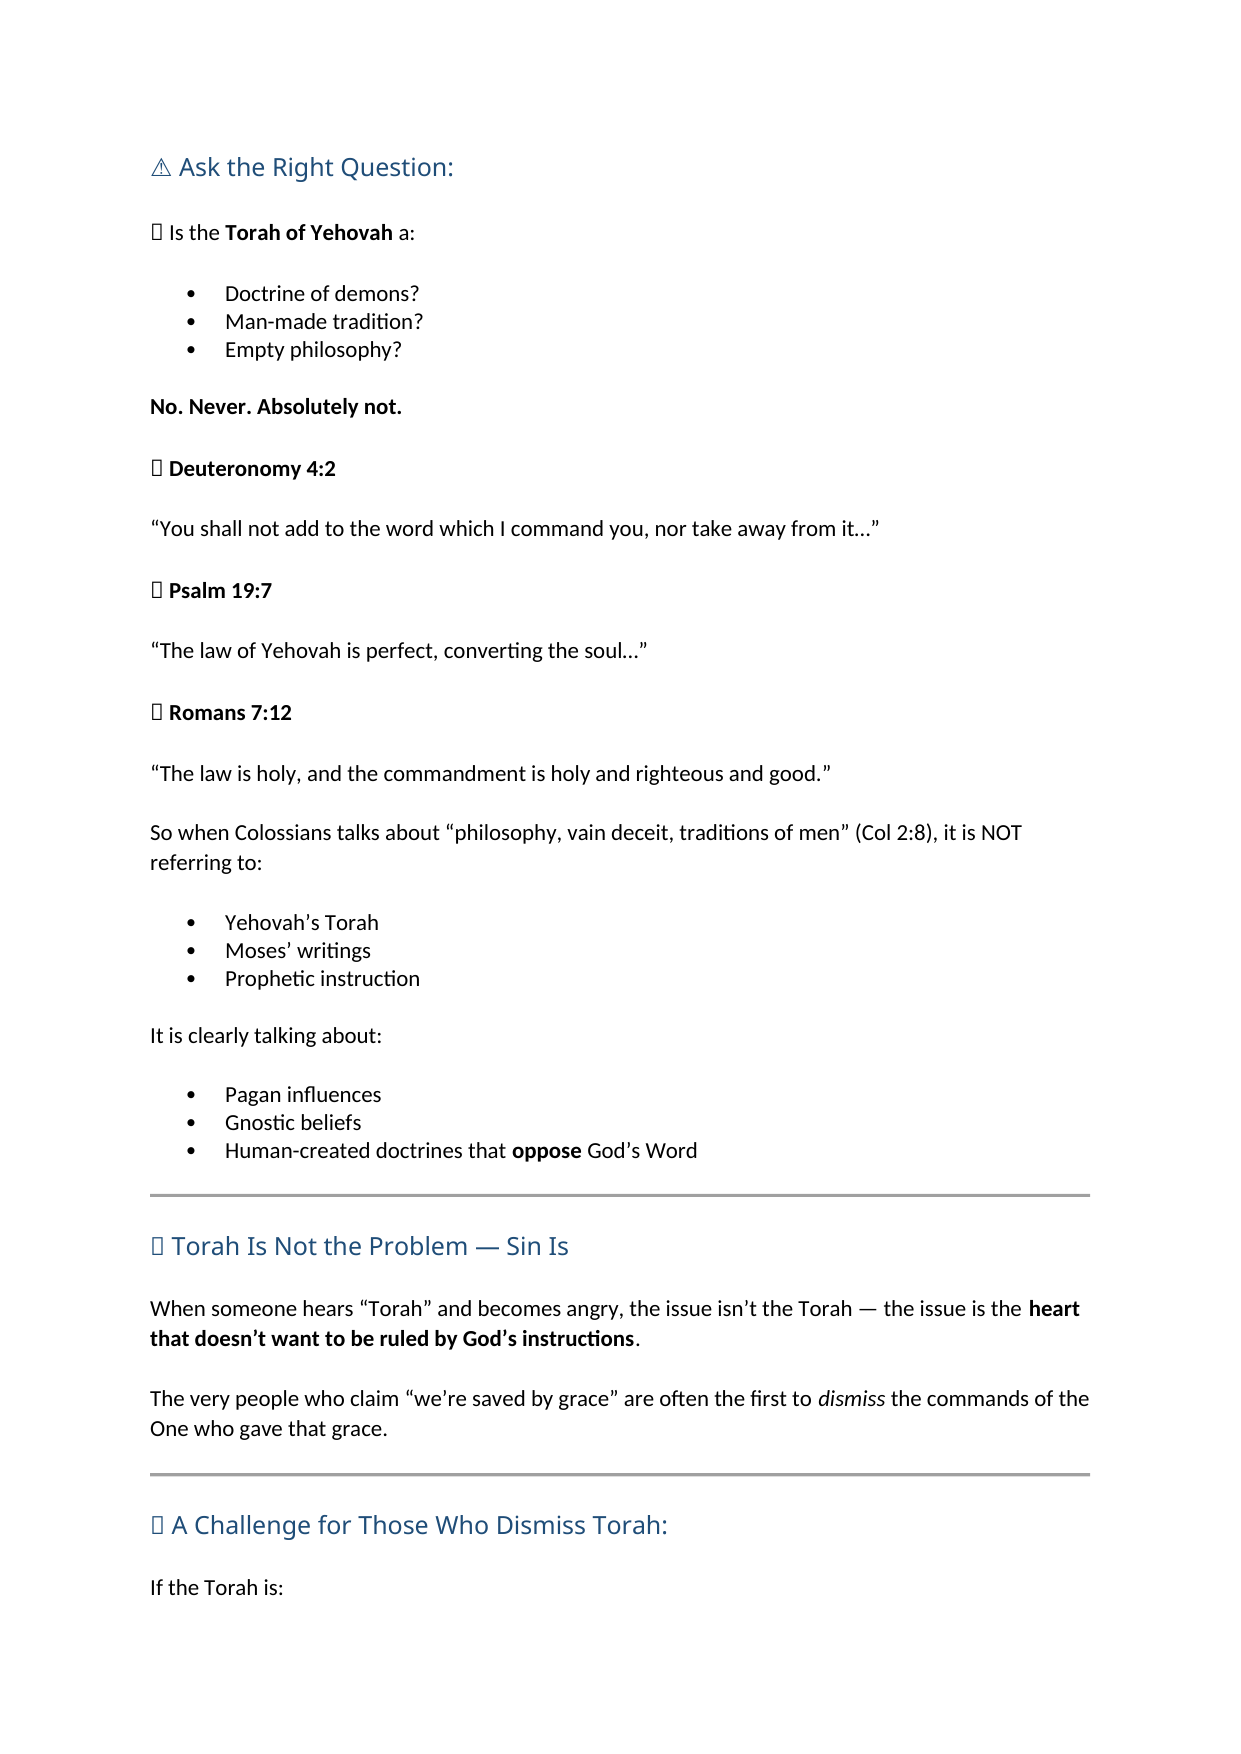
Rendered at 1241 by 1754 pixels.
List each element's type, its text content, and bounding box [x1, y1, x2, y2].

text When someone hears “Torah” and becomes angry, the issue isn’t the Torah — the issue is the heart that doesn’t want to be ruled by God’s instructions. [150, 1294, 1090, 1352]
text The very people who claim “we’re saved by grace” are often the first to dismiss the commands of the One who gave that grace. [150, 1384, 1090, 1442]
text So when Colossians talks about “philosophy, vain deceit, traditions of men” (Col 2:8), it is NOT referring to: [150, 818, 1090, 877]
text If the Torah is: [150, 1573, 1090, 1602]
list Man-made tradition? [187, 307, 1090, 335]
list Doctrine of demons? [187, 279, 1090, 307]
list Yehovah’s Torah [187, 908, 1090, 936]
text 📖 Deuteronomy 4:2 [150, 451, 1090, 483]
subtitle ✅ Torah Is Not the Problem — Sin Is [150, 1228, 1090, 1262]
list Human-created doctrines that oppose God’s Word [187, 1137, 1090, 1164]
subtitle ⚠️ Ask the Right Question: [150, 150, 1090, 184]
list Prophetic instruction [187, 964, 1090, 992]
text 🔥 Is the Torah of Yehovah a: [150, 216, 1090, 247]
text “The law of Yehovah is perfect, converting the soul…” [150, 637, 1090, 665]
text “The law is holy, and the commandment is holy and righteous and good.” [150, 759, 1090, 787]
text It is clearly talking about: [150, 1021, 1090, 1049]
list Moses’ writings [187, 936, 1090, 964]
text “You shall not add to the word which I command you, nor take away from it…” [150, 514, 1090, 542]
list Empty philosophy? [187, 335, 1090, 363]
list Gnostic beliefs [187, 1108, 1090, 1137]
list Pagan influences [187, 1081, 1090, 1108]
text 📖 Psalm 19:7 [150, 574, 1090, 605]
text 📖 Romans 7:12 [150, 696, 1090, 727]
text No. Never. Absolutely not. [150, 392, 1090, 420]
subtitle 🔥 A Challenge for Those Who Dismiss Torah: [150, 1508, 1090, 1542]
